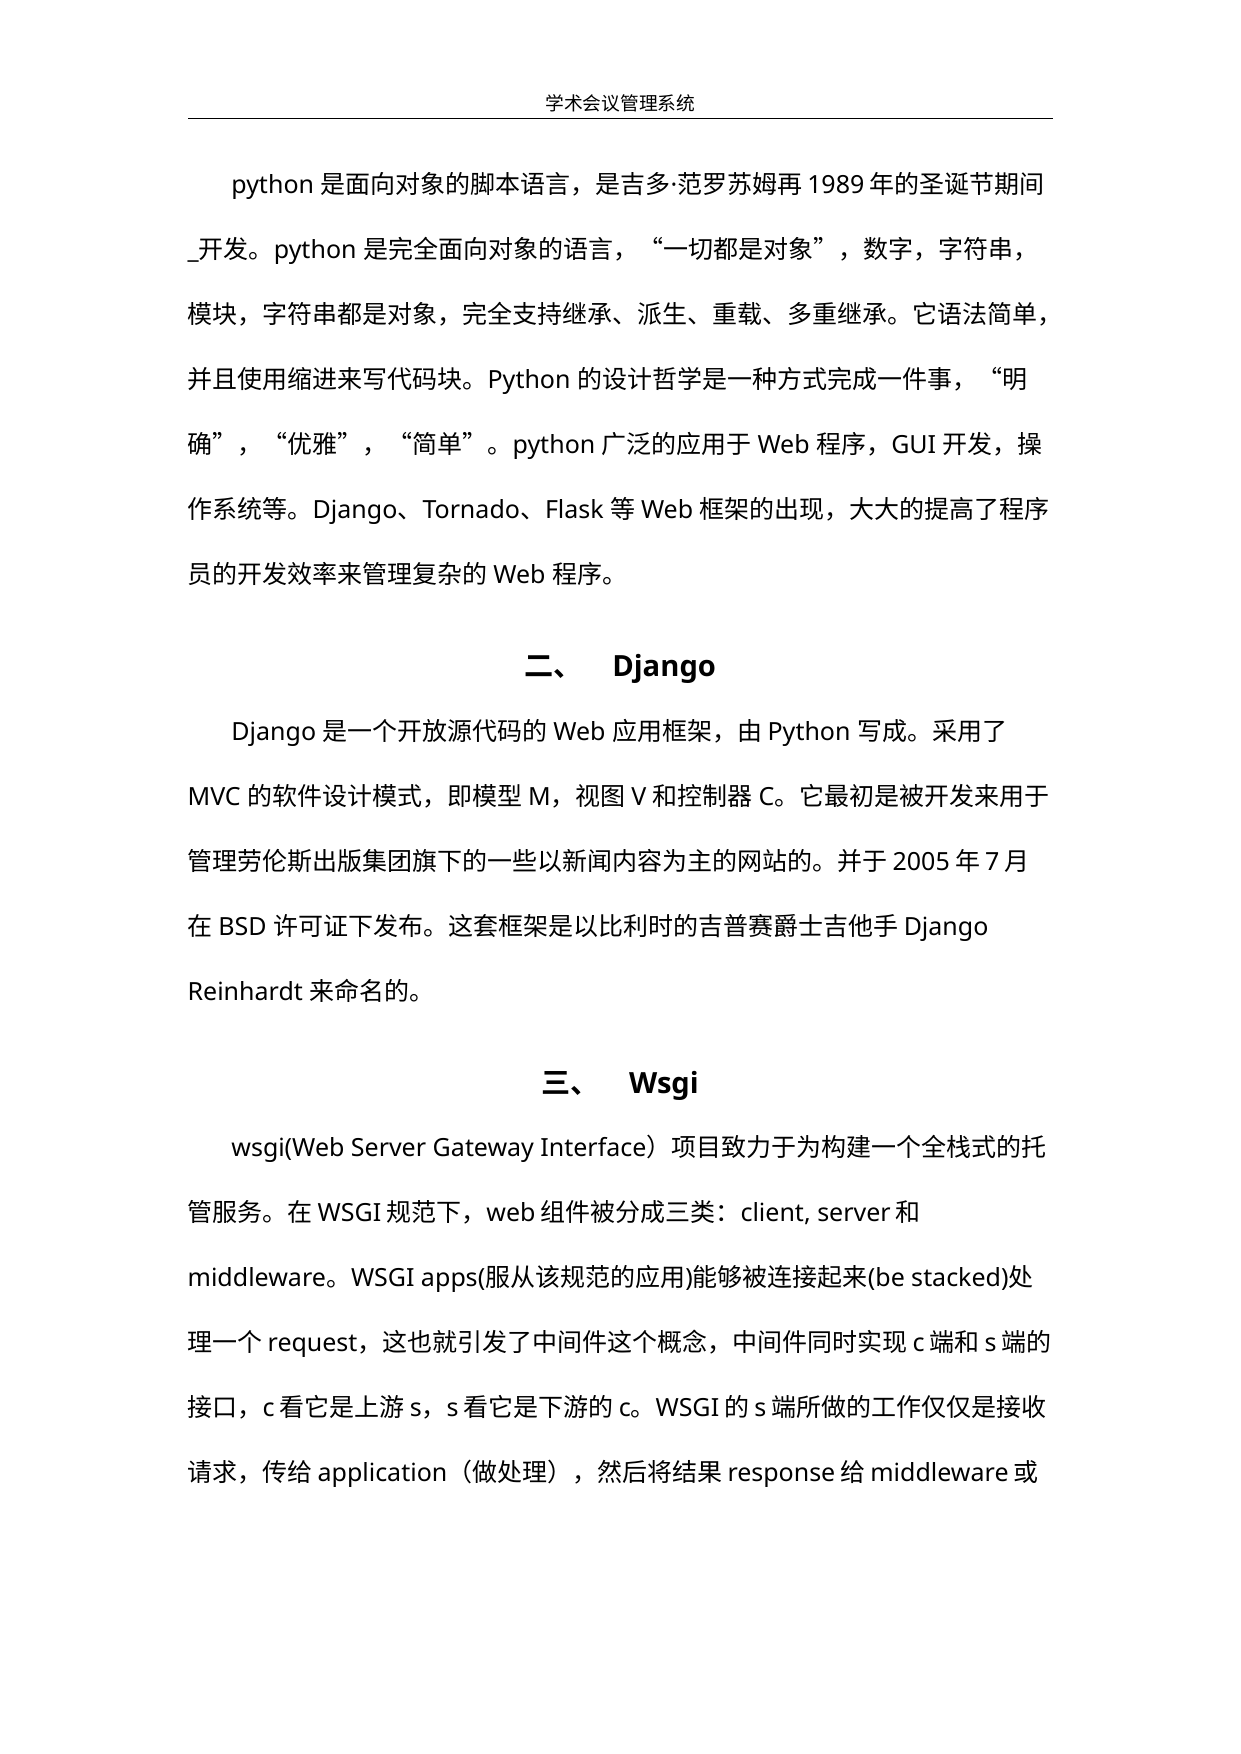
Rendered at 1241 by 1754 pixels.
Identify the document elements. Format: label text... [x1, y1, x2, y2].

text Django 是一个开放源代码的 Web 应用框架，由 Python 写成。采用了 MVC 的软件设计模式，即模型 M，视图 V 和控制器 C。它最初是被开发来用于管理劳伦斯出版集团旗下的一些以新闻内容为主的网站的。并于2005年7月在 BSD 许可证下发布。这套框架是以比利时的吉普赛爵士吉他手 Django Reinhardt 来命名的。 [187, 697, 1053, 1022]
list Wsgi [187, 1048, 1053, 1113]
list Django [187, 632, 1053, 697]
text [187, 1113, 1053, 1503]
text python 是面向对象的脚本语言，是吉多·范罗苏姆再1989年的圣诞节期间_开发。python 是完全面向对象的语言，“一切都是对象”，数字，字符串，模块，字符串都是对象，完全支持继承、派生、重载、多重继承。它语法简单，并且使用缩进来写代码块。Python 的设计哲学是一种方式完成一件事，“明确”，“优雅”，“简单”。python 广泛的应用于 Web 程序，GUI 开发，操作系统等。Django、Tornado、Flask 等 Web 框架的出现，大大的提高了程序员的开发效率来管理复杂的 Web 程序。 [187, 150, 1053, 605]
